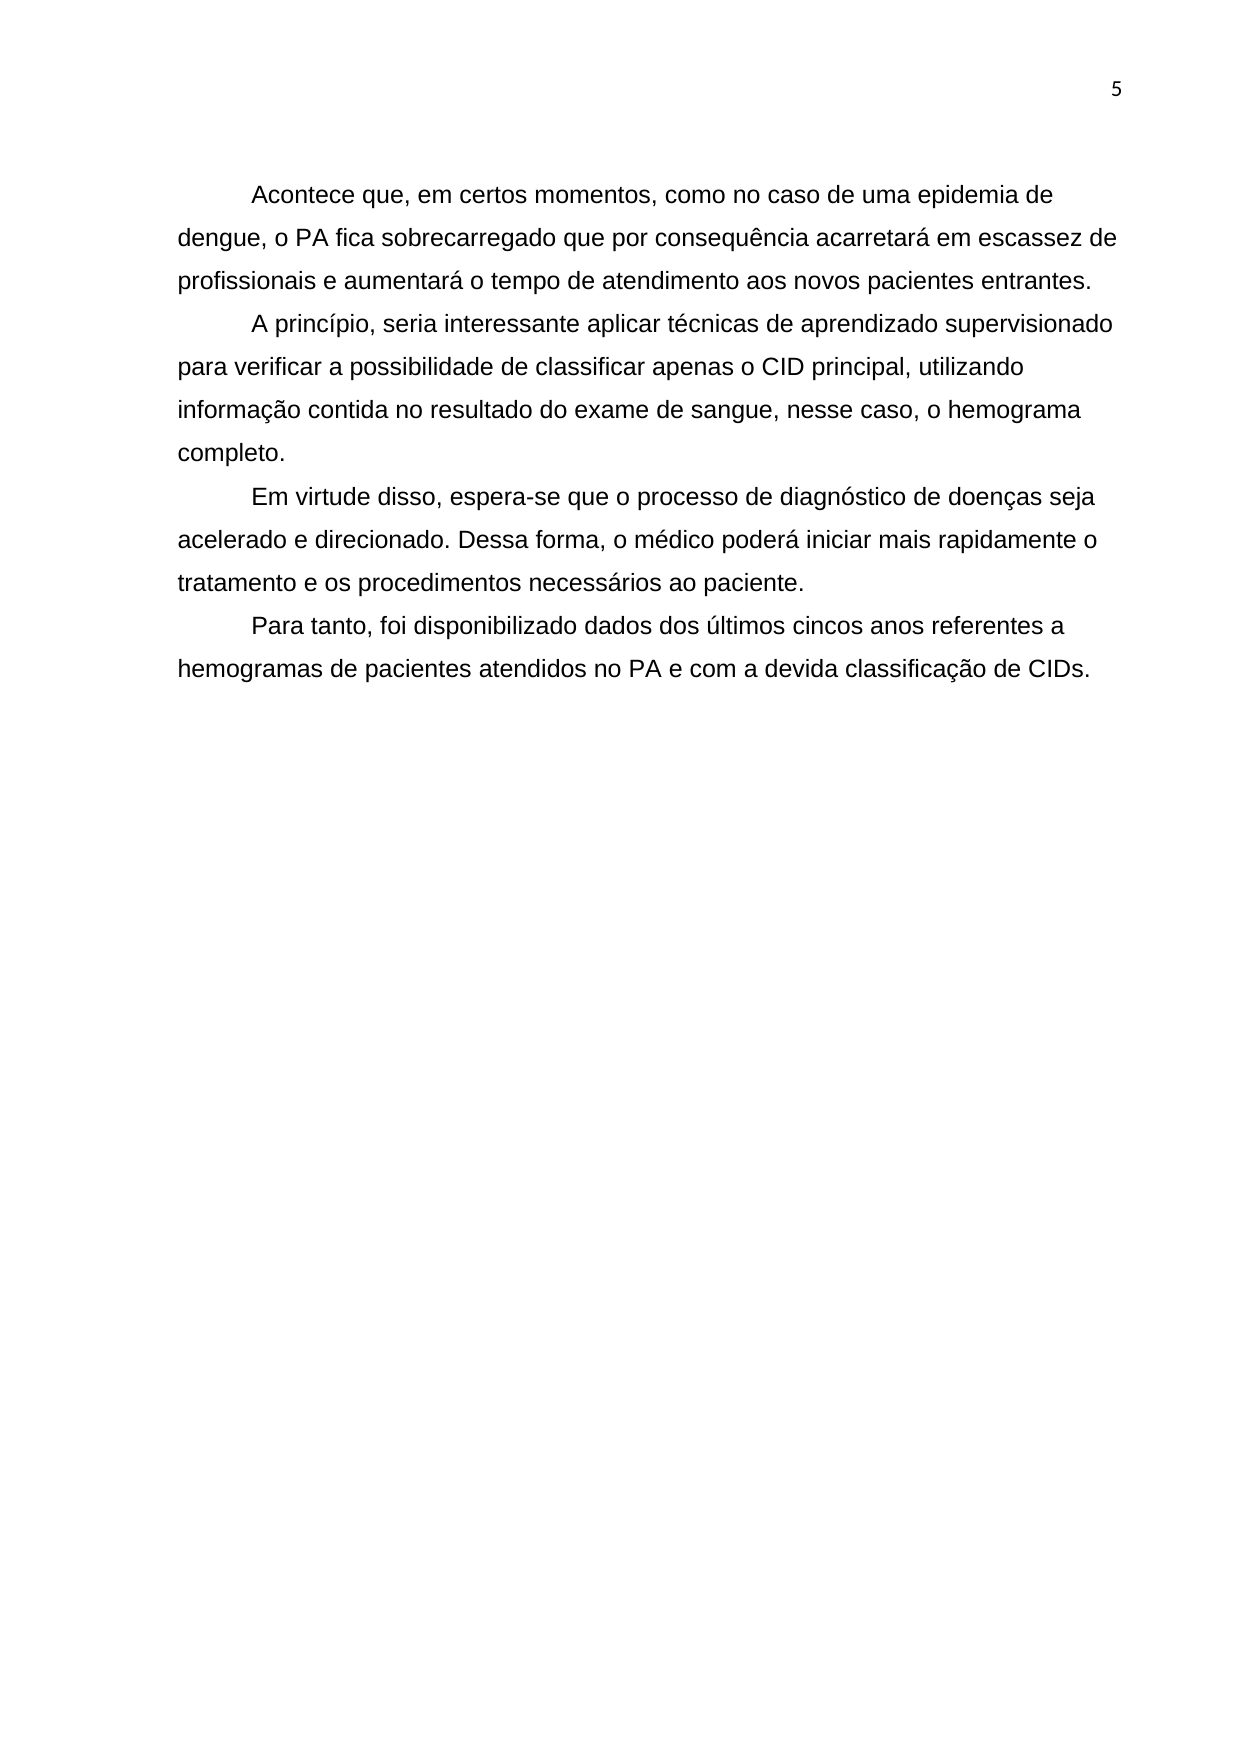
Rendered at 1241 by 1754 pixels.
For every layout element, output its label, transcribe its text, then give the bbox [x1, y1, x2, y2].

list Acontece que, em certos momentos, como no caso de uma epidemia de dengue, o PA fica sobrecarregado que por consequência acarretará em escassez de profissionais e aumentará o tempo de atendimento aos novos pacientes entrantes. [177, 179, 1122, 294]
list A princípio, seria interessante aplicar técnicas de aprendizado supervisionado para verificar a possibilidade de classificar apenas o CID principal, utilizando informação contida no resultado do exame de sangue, nesse caso, o hemograma completo. [177, 309, 1122, 467]
list Para tanto, foi disponibilizado dados dos últimos cincos anos referentes a hemogramas de pacientes atendidos no PA e com a devida classificação de CIDs. [177, 611, 1122, 683]
list Em virtude disso, espera-se que o processo de diagnóstico de doenças seja acelerado e direcionado. Dessa forma, o médico poderá iniciar mais rapidamente o tratamento e os procedimentos necessários ao paciente. [177, 481, 1122, 596]
